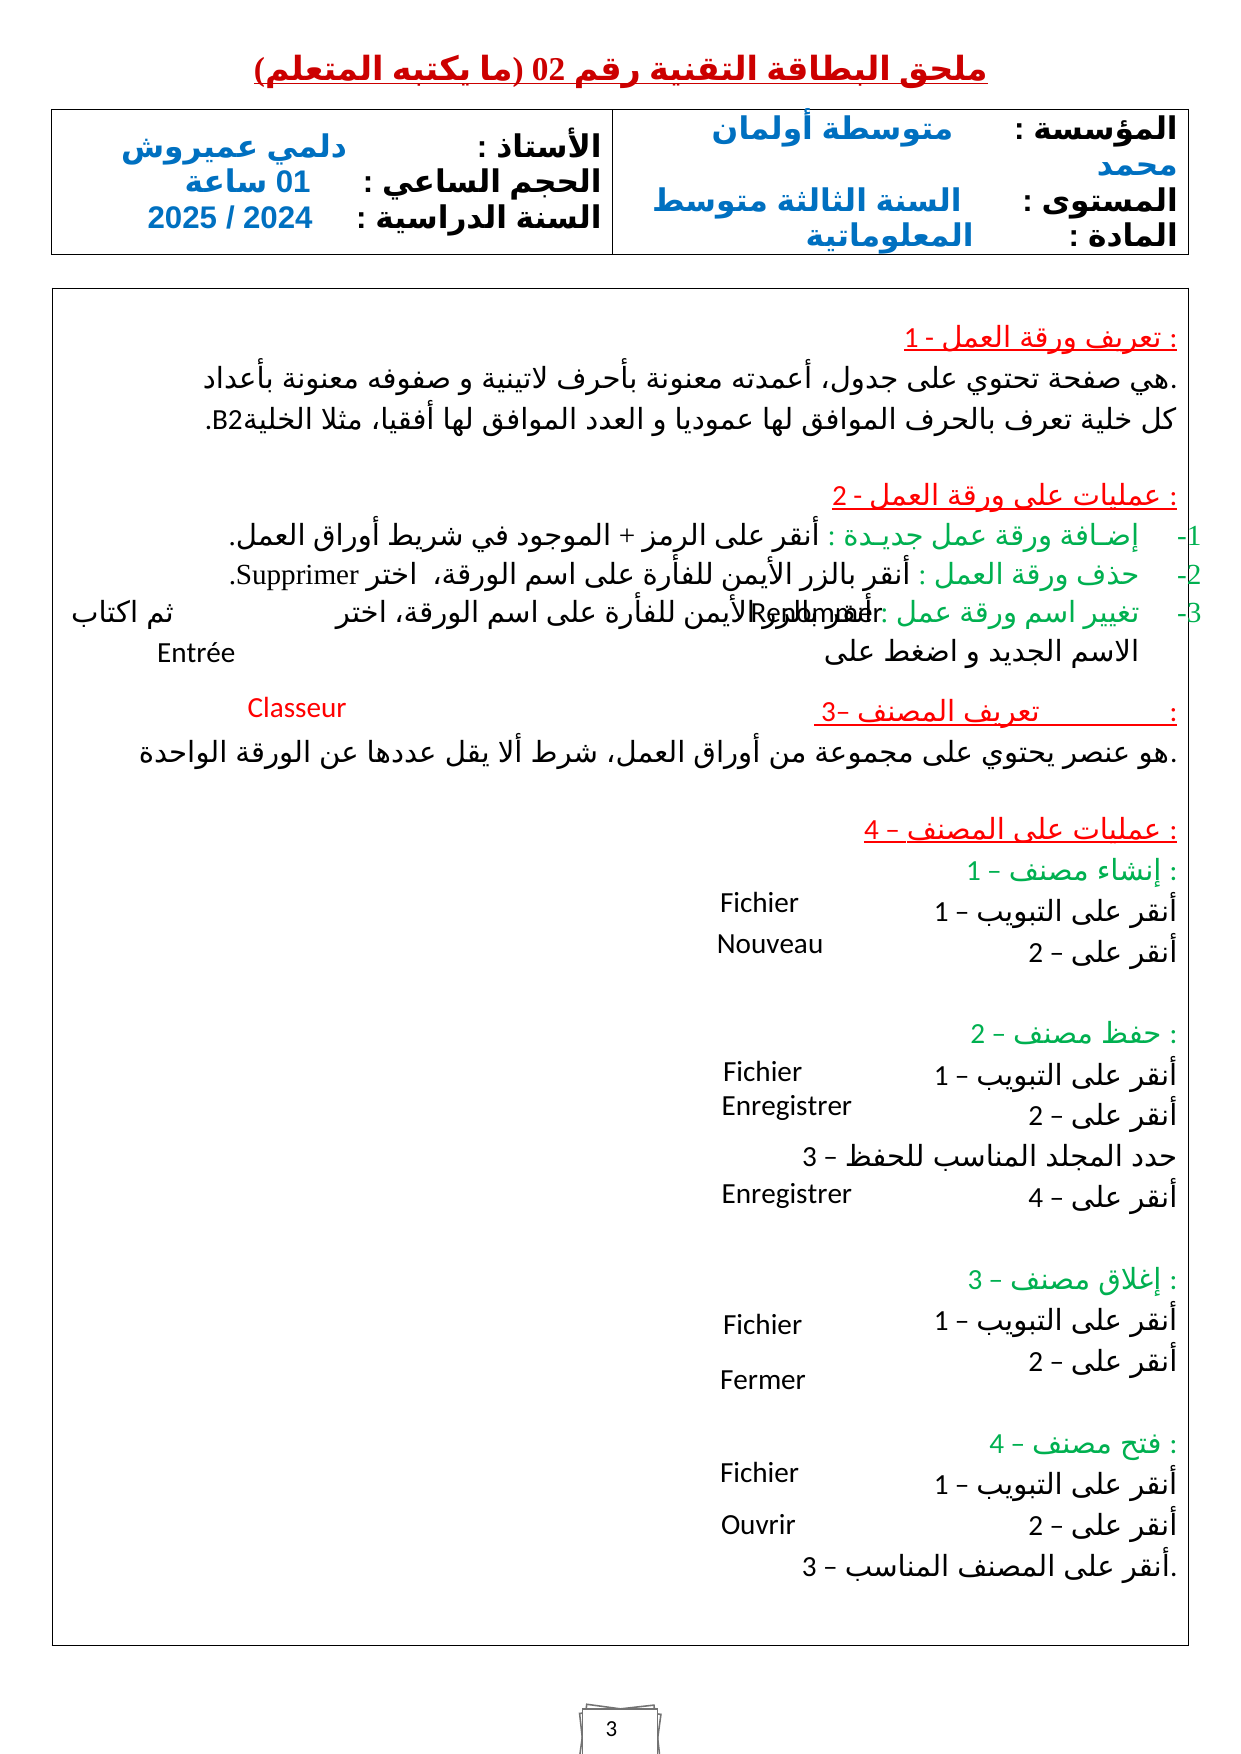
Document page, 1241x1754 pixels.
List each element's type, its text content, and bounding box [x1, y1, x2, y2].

table_header الأستاذ : دلمي عميروش الحجم الساعي : 01 ساعة السنة الدراسية : 2024 / 2025 [52, 110, 612, 253]
table_header 1 - تعريف ورقة العمل : هي صفحة تحتوي على جدول، أعمدته معنونة بأحرف لاتينية و صفوفه معنونة بأعداد. .B2كل خلية تعرف بالحرف الموافق لها عموديا و العدد الموافق لها أفقيا، مثلا الخلية 2 - عمليات على ورقة العمل : إضـافة ورقة عمل جديـدة : أنقر على الرمز + الموجود في شريط أوراق العمل. حذف ورقة العمل : أنقر بالزر الأيمن للفأرة على اسم الورقة، اختر Supprimer. تغيير اسم ورقة عمل : أنقر بالزر الأيمن للفأرة على اسم الورقة، اختر ثم اكتاب الاسم الجديد و اضغط على 3– تعريف المصنف : هو عنصر يحتوي على مجموعة من أوراق العمل، شرط ألا يقل عددها عن الورقة الواحدة. 4 – عمليات على المصنف : 1 – إنشاء مصنف : 1 – أنقر على التبويب 2 – أنقر على 2 – حفظ مصنف : 1 – أنقر على التبويب 2 – أنقر على 3 – حدد المجلد المناسب للحفظ 4 – أنقر على 3 – إغلاق مصنف : 1 – أنقر على التبويب 2 – أنقر على 4 – فتح مصنف : 1 – أنقر على التبويب 2 – أنقر على 3 – أنقر على المصنف المناسب. [53, 289, 1188, 1645]
table_header المؤسسة : متوسطة أولمان محمد المستوى : السنة الثالثة متوسط المادة : المعلوماتية [613, 110, 1188, 253]
